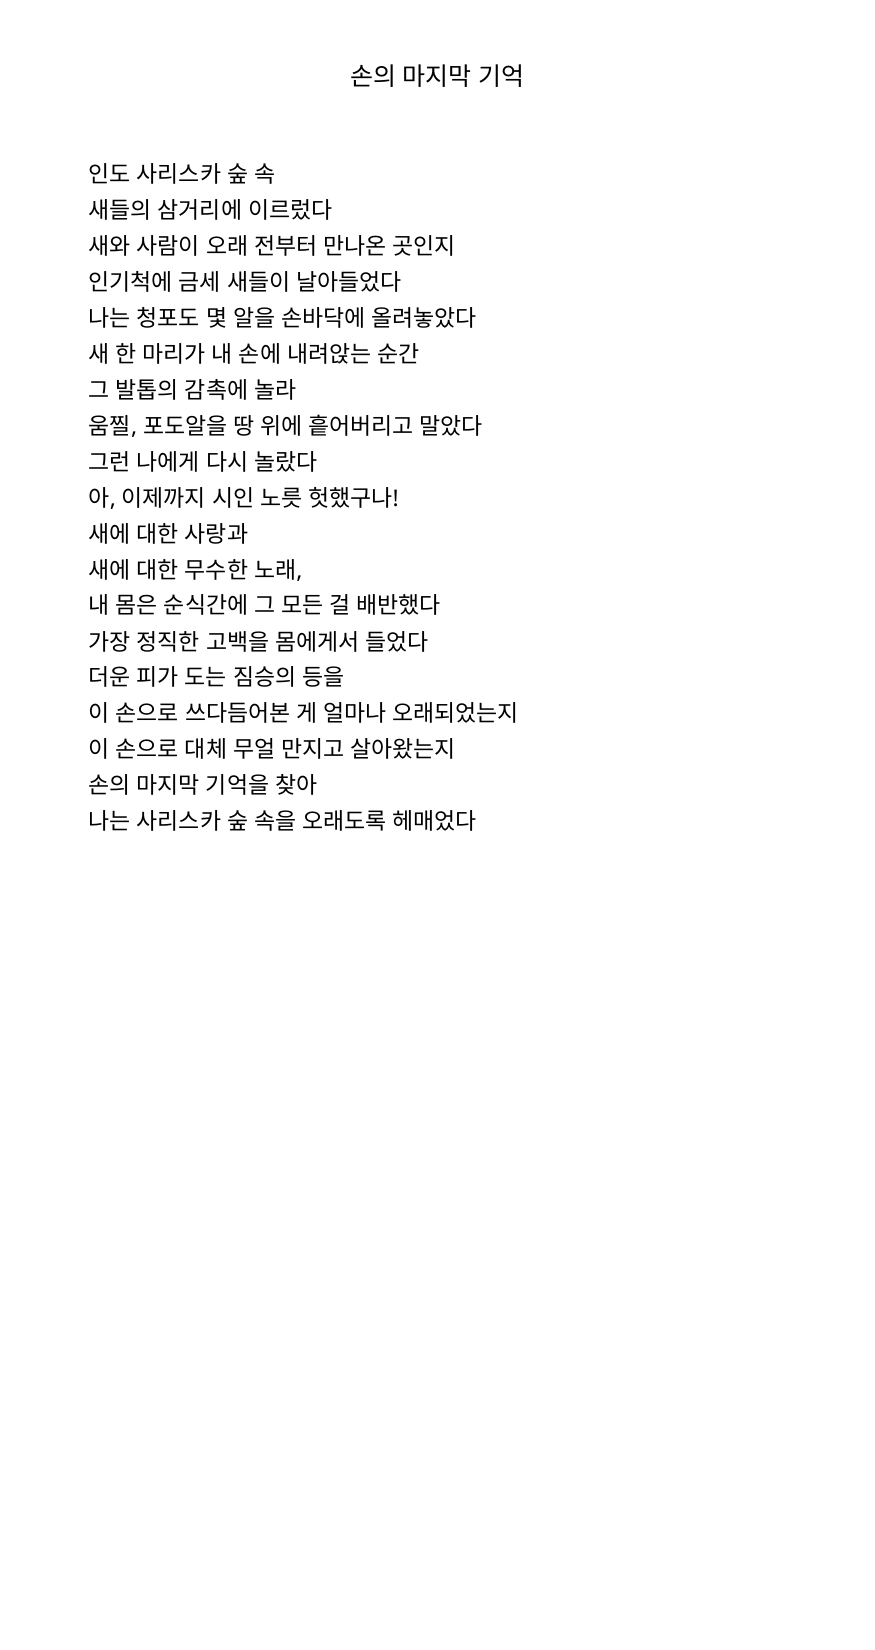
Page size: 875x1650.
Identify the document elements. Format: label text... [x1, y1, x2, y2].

text 인도 사리스카 숲 속 새들의 삼거리에 이르렀다 새와 사람이 오래 전부터 만나온 곳인지 인기척에 금세 새들이 날아들었다 나는 청포도 몇 알을 손바닥에 올려놓았다 새 한 마리가 내 손에 내려앉는 순간 그 발톱의 감촉에 놀라 움찔, 포도알을 땅 위에 흩어버리고 말았다 그런 나에게 다시 놀랐다 아, 이제까지 시인 노릇 헛했구나! 새에 대한 사랑과 새에 대한 무수한 노래, 내 몸은 순식간에 그 모든 걸 배반했다 가장 정직한 고백을 몸에게서 들었다 더운 피가 도는 짐승의 등을 이 손으로 쓰다듬어본 게 얼마나 오래되었는지 이 손으로 대체 무얼 만지고 살아왔는지 손의 마지막 기억을 찾아 나는 사리스카 숲 속을 오래도록 헤매었다 [88, 158, 786, 872]
text 손의 마지막 기억 [88, 59, 786, 132]
